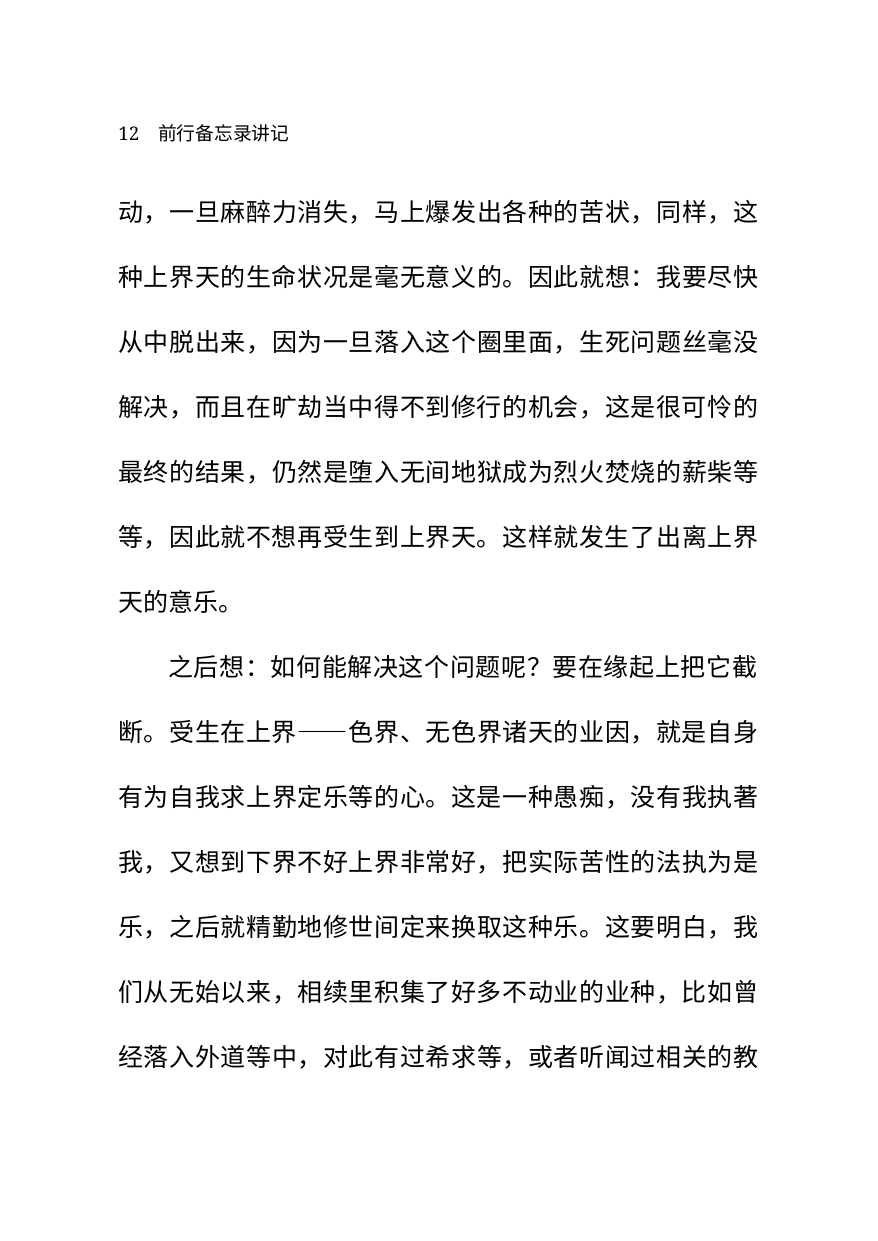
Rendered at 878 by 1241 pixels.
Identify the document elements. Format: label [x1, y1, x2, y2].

text [118, 633, 759, 1088]
text [118, 178, 759, 633]
